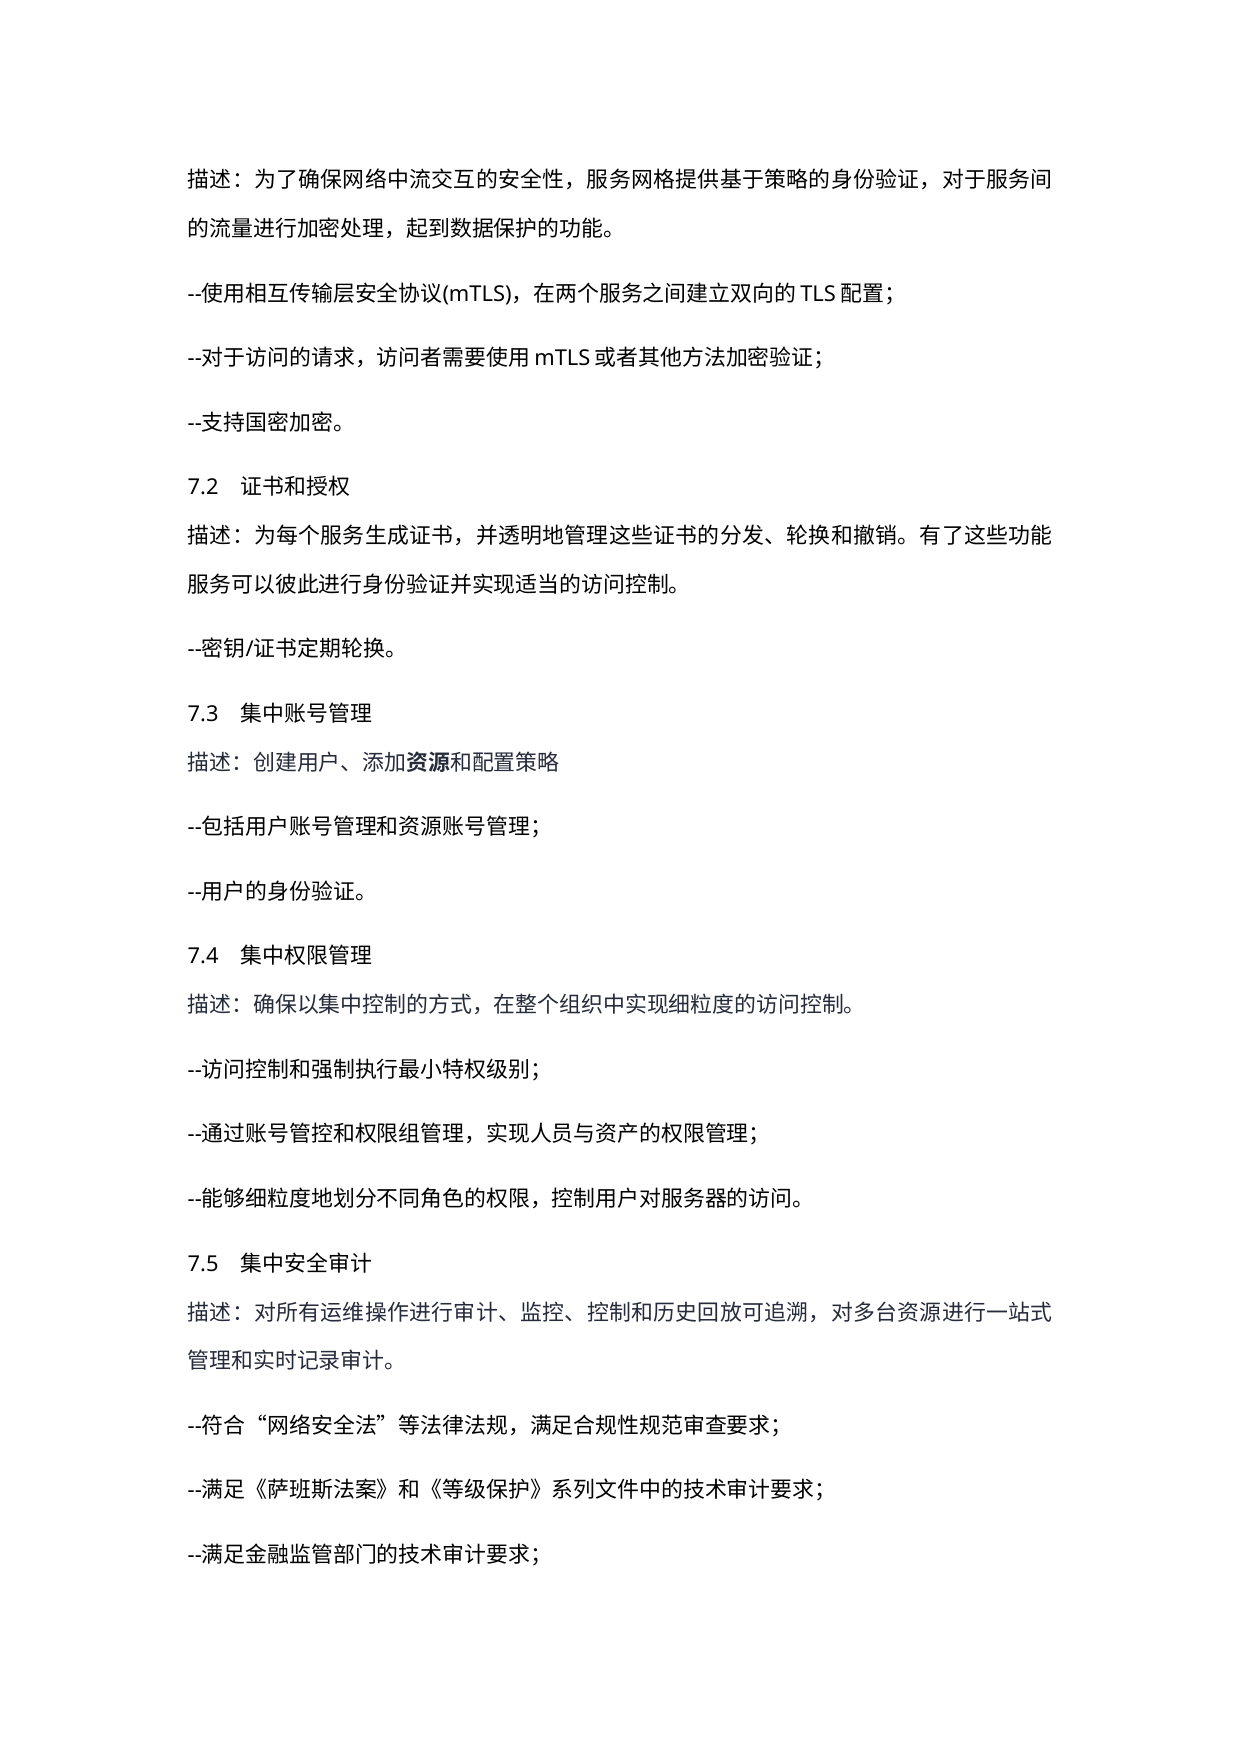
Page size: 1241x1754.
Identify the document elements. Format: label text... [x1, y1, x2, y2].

text --密钥/证书定期轮换。 [187, 631, 1053, 664]
text 描述：为了确保网络中流交互的安全性，服务网格提供基于策略的身份验证，对于服务间的流量进行加密处理，起到数据保护的功能。 [187, 162, 1053, 243]
text --满足《萨班斯法案》和《等级保护》系列文件中的技术审计要求； [187, 1472, 1053, 1504]
list 集中权限管理 [187, 938, 1053, 971]
text --用户的身份验证。 [187, 874, 1053, 906]
text --包括用户账号管理和资源账号管理； [187, 809, 1053, 842]
text --对于访问的请求，访问者需要使用mTLS或者其他方法加密验证； [187, 340, 1053, 372]
text --符合“网络安全法”等法律法规，满足合规性规范审查要求； [187, 1407, 1053, 1440]
text --支持国密加密。 [187, 404, 1053, 437]
list 证书和授权 [187, 469, 1053, 502]
text --能够细粒度地划分不同角色的权限，控制用户对服务器的访问。 [187, 1181, 1053, 1213]
text 描述：为每个服务生成证书，并透明地管理这些证书的分发、轮换和撤销。有了这些功能，服务可以彼此进行身份验证并实现适当的访问控制。 [187, 518, 1053, 599]
text --访问控制和强制执行最小特权级别； [187, 1052, 1053, 1084]
text --使用相互传输层安全协议(mTLS)，在两个服务之间建立双向的TLS配置； [187, 275, 1053, 308]
list 集中账号管理 [187, 696, 1053, 728]
text 描述：创建用户、添加资源和配置策略 [187, 744, 1053, 777]
text --满足金融监管部门的技术审计要求； [187, 1537, 1053, 1569]
text --通过账号管控和权限组管理，实现人员与资产的权限管理； [187, 1116, 1053, 1149]
text 描述：确保以集中控制的方式，在整个组织中实现细粒度的访问控制。 [187, 987, 1053, 1019]
list 集中安全审计 [187, 1245, 1053, 1278]
text 描述：对所有运维操作进行审计、监控、控制和历史回放可追溯，对多台资源进行一站式管理和实时记录审计。 [187, 1294, 1053, 1375]
